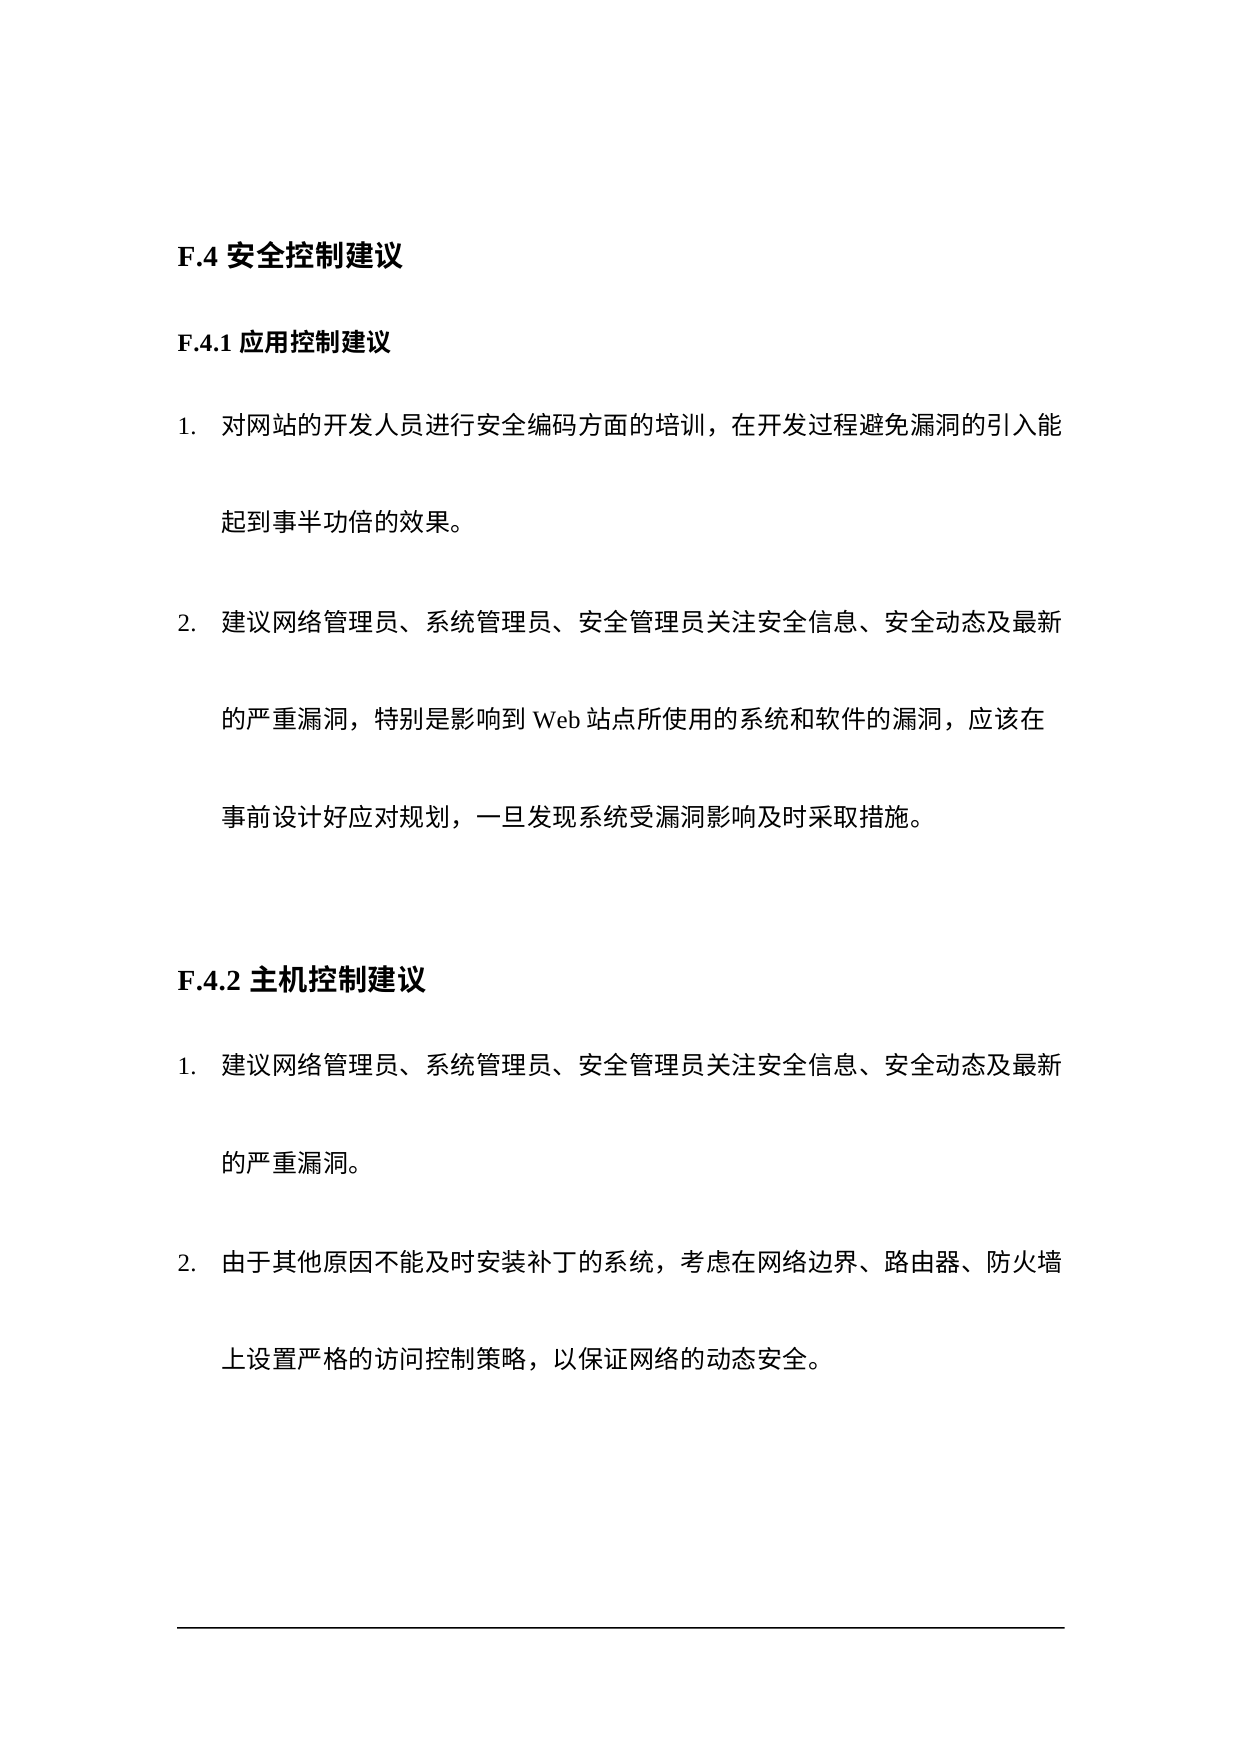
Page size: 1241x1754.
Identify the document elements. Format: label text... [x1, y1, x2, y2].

list 建议网络管理员、系统管理员、安全管理员关注安全信息、安全动态及最新的严重漏洞。 [177, 1031, 1063, 1194]
list 由于其他原因不能及时安装补丁的系统，考虑在网络边界、路由器、防火墙上设置严格的访问控制策略，以保证网络的动态安全。 [177, 1228, 1063, 1391]
text F.4 安全控制建议 [177, 221, 1063, 286]
list 建议网络管理员、系统管理员、安全管理员关注安全信息、安全动态及最新的严重漏洞，特别是影响到Web站点所使用的系统和软件的漏洞，应该在事前设计好应对规划，一旦发现系统受漏洞影响及时采取措施。 [177, 588, 1063, 848]
text F.4.1 应用控制建议 [177, 308, 1063, 373]
list 对网站的开发人员进行安全编码方面的培训，在开发过程避免漏洞的引入能起到事半功倍的效果。 [177, 391, 1063, 553]
text F.4.2 主机控制建议 [177, 945, 1063, 1010]
